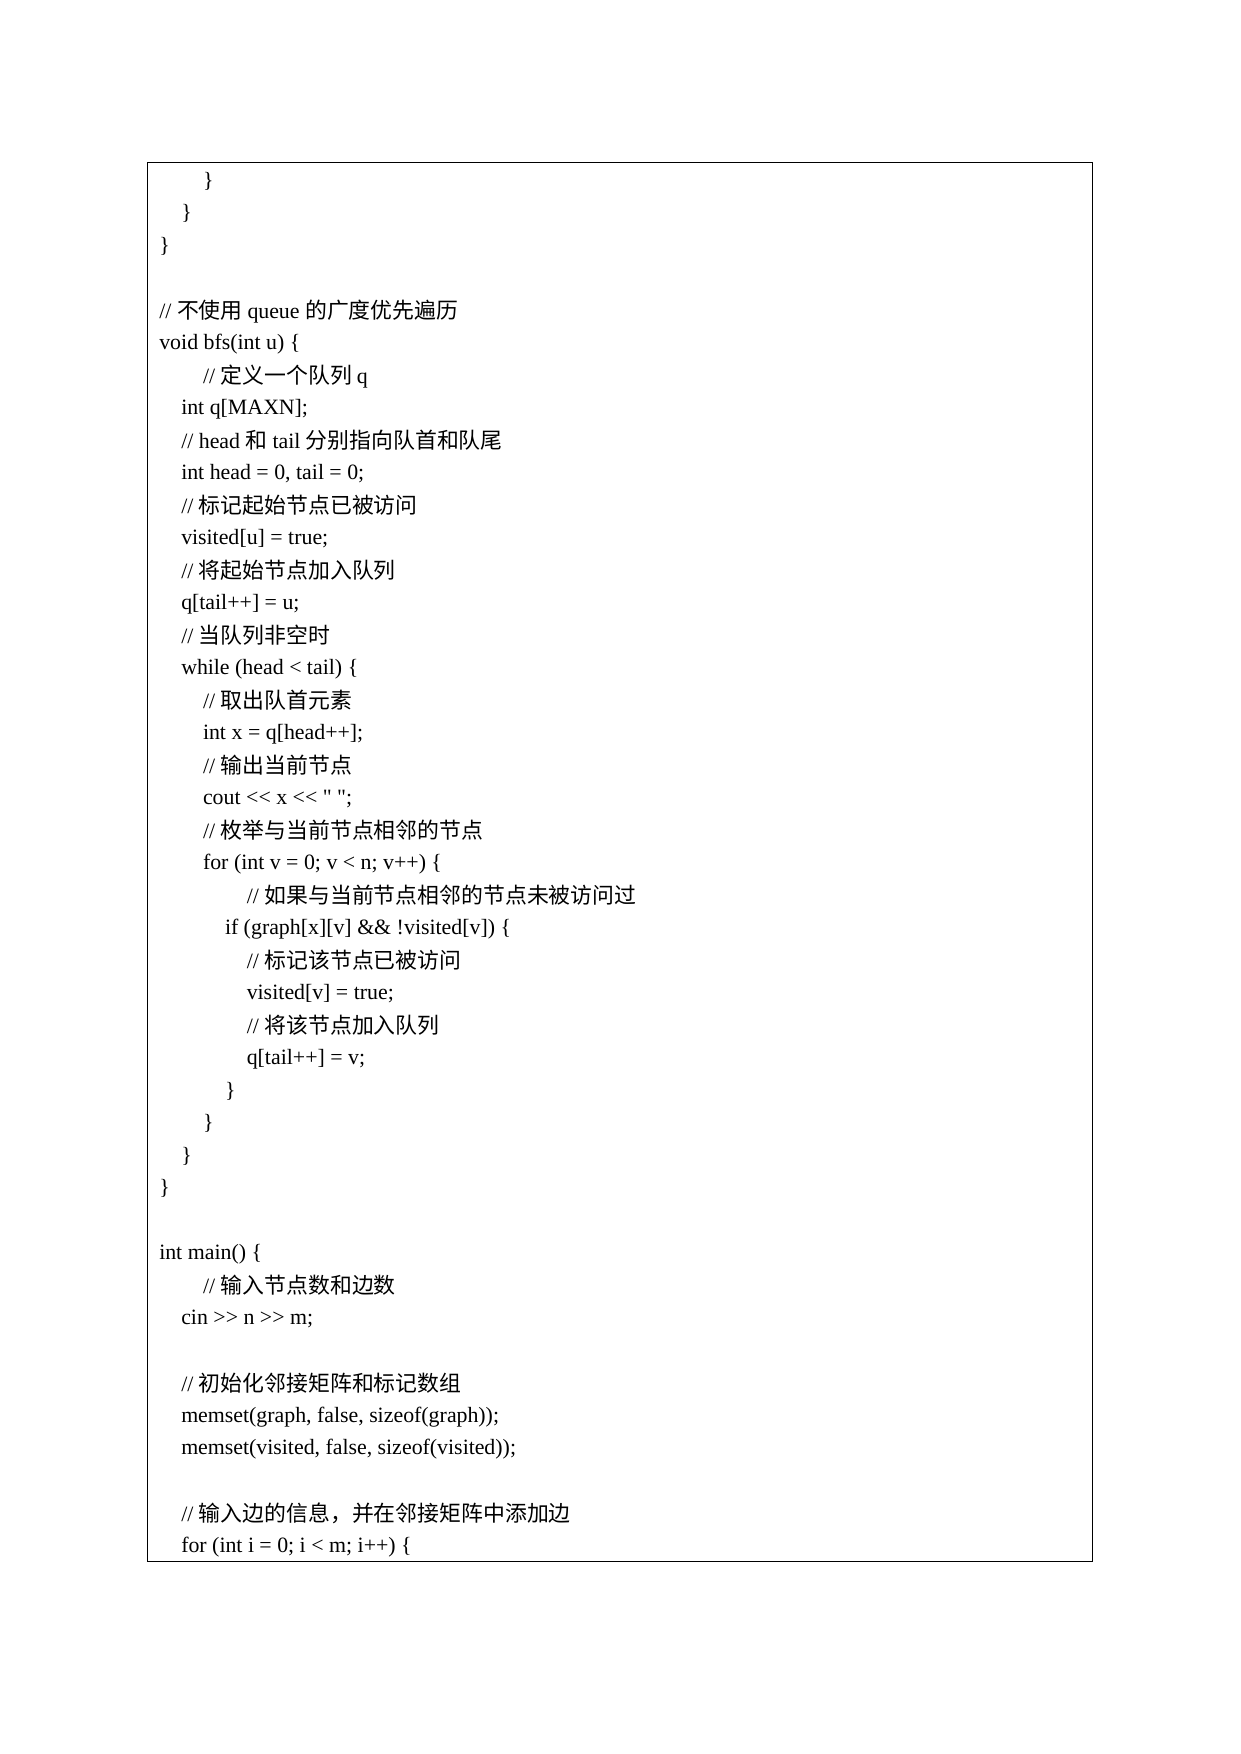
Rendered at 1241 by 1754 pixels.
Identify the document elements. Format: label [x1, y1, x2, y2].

table_cell [148, 163, 1092, 1561]
